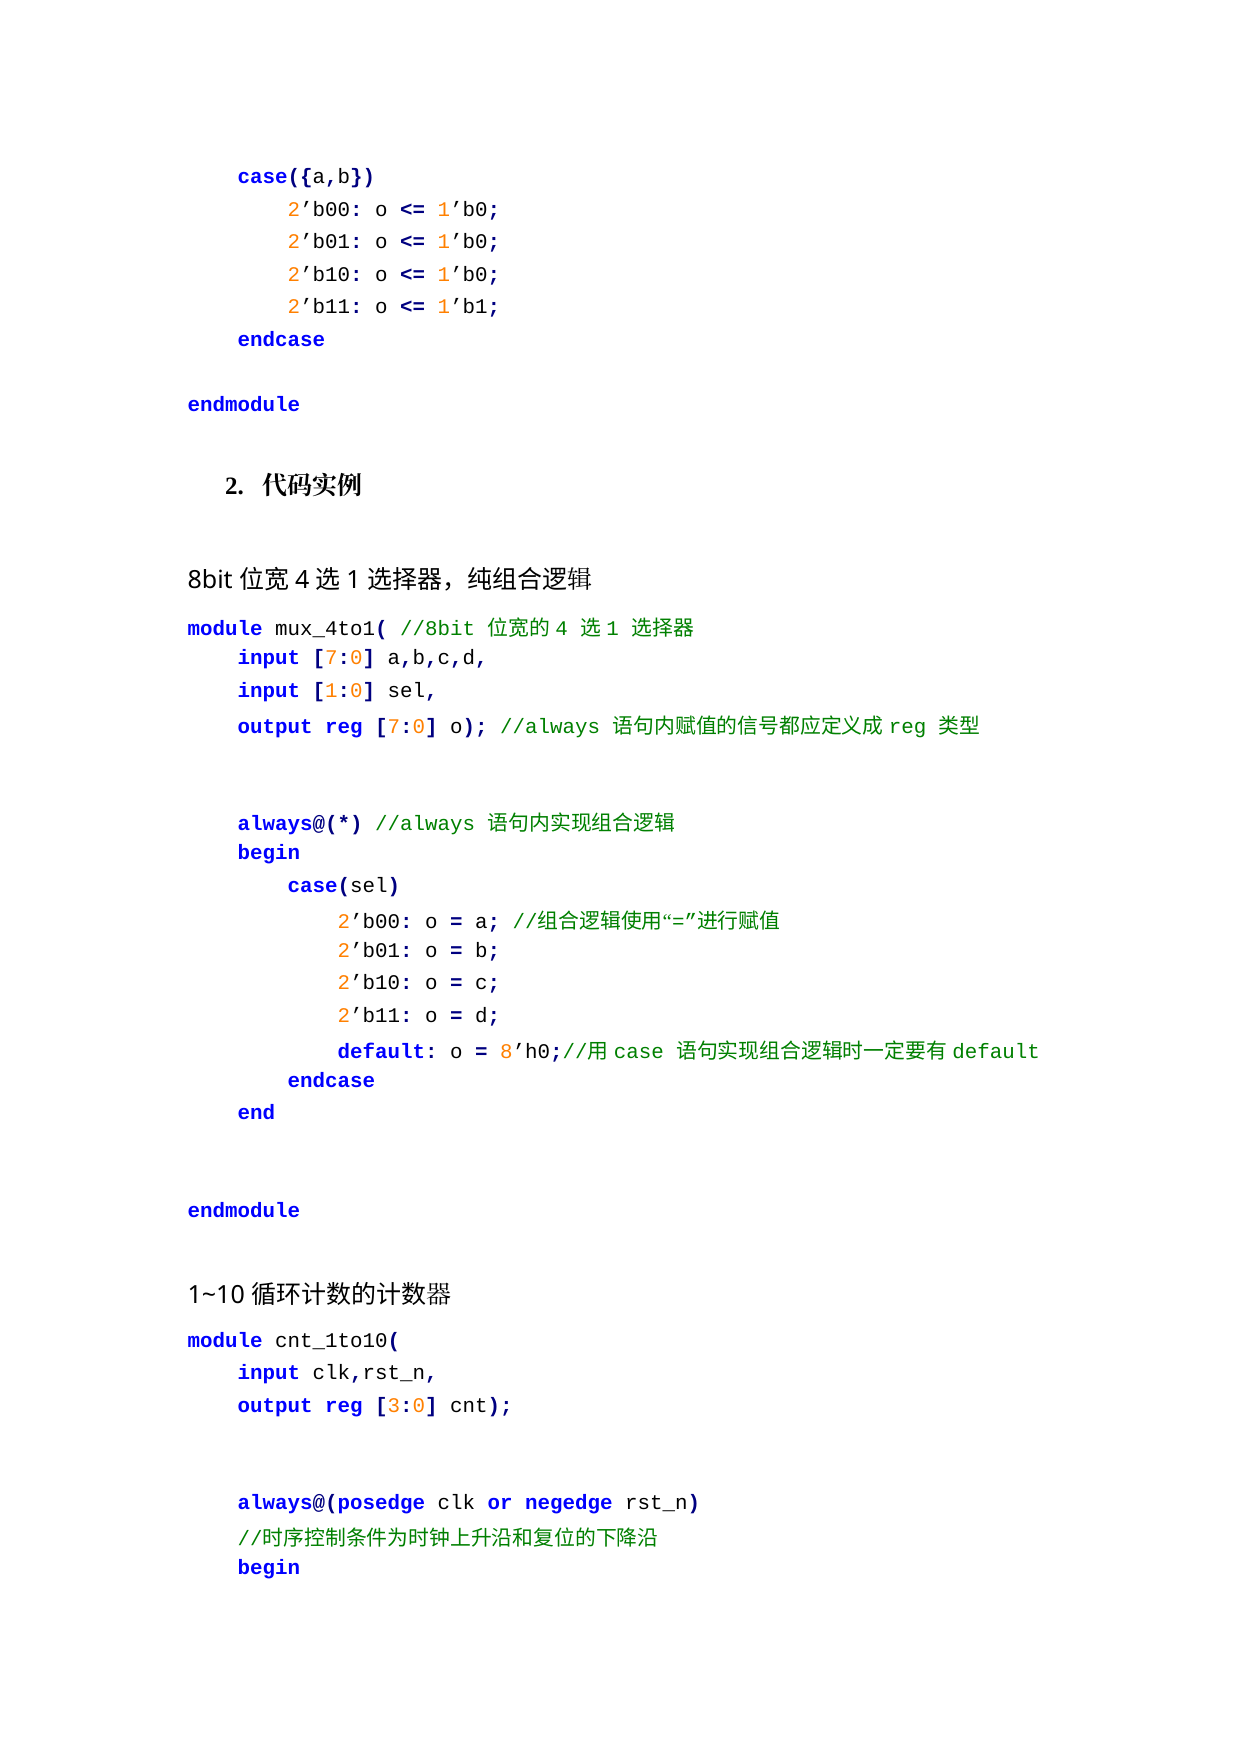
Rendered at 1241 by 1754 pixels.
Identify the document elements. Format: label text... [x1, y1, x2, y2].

text endcase [187, 1065, 1053, 1098]
text begin [187, 1553, 1053, 1585]
text output reg [7:0] o); //always 语句内赋值的信号都应定义成 reg 类型 [187, 708, 1053, 740]
text 2’b11: o = d; [187, 1000, 1053, 1033]
text 2’b00: o = a; //组合逻辑使用“=”进行赋值 [187, 903, 1053, 935]
text module cnt_1to10( [187, 1325, 1053, 1358]
text module mux_4to1( //8bit 位宽的 4 选 1 选择器 [187, 610, 1053, 643]
text 2’b11: o <= 1’b1; [187, 292, 1053, 324]
text 2’b01: o = b; [187, 935, 1053, 968]
text always@(posedge clk or negedge rst_n) [187, 1488, 1053, 1520]
text default: o = 8’h0;//用 case 语句实现组合逻辑时一定要有 default [187, 1033, 1053, 1065]
text input [1:0] sel, [187, 675, 1053, 708]
text case({a,b}) [187, 162, 1053, 194]
text 2’b01: o <= 1’b0; [187, 227, 1053, 259]
text endmodule [187, 1195, 1053, 1228]
text begin [187, 838, 1053, 870]
text endmodule [187, 389, 1053, 422]
text 2’b10: o = c; [187, 968, 1053, 1000]
text always@(*) //always 语句内实现组合逻辑 [187, 805, 1053, 838]
text end [187, 1098, 1053, 1130]
text endcase [187, 324, 1053, 357]
text 8bit 位宽 4 选 1 选择器，纯组合逻辑 [187, 545, 1053, 610]
text output reg [3:0] cnt); [187, 1390, 1053, 1423]
text input clk,rst_n, [187, 1358, 1053, 1390]
text 1~10 循环计数的计数器 [187, 1260, 1053, 1325]
text //时序控制条件为时钟上升沿和复位的下降沿 [187, 1520, 1053, 1553]
list 代码实例 [225, 451, 1053, 516]
text 2’b10: o <= 1’b0; [187, 259, 1053, 292]
text case(sel) [187, 870, 1053, 903]
text 2’b00: o <= 1’b0; [187, 194, 1053, 227]
text input [7:0] a,b,c,d, [187, 643, 1053, 675]
